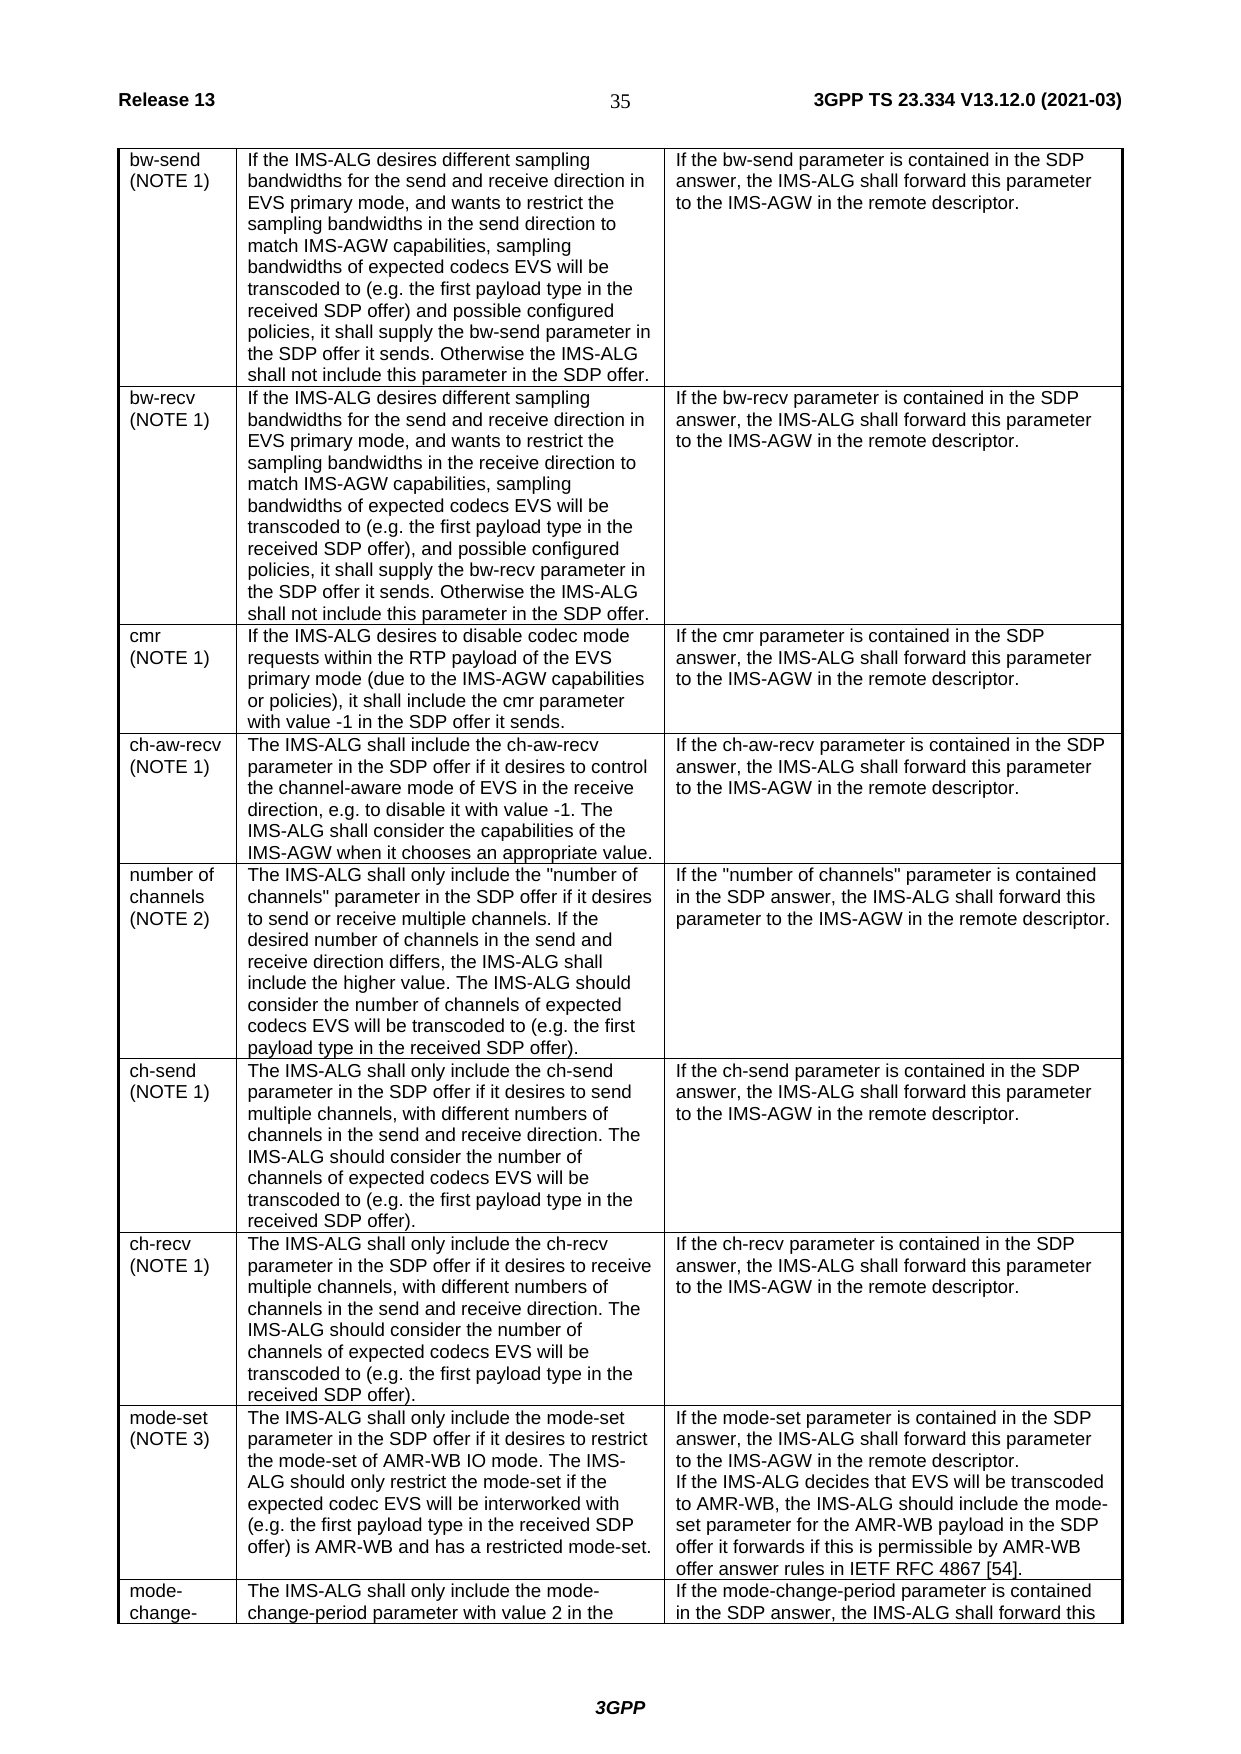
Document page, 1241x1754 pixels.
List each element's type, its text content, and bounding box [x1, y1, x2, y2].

table_cell cmr (NOTE 1) [120, 625, 236, 733]
table_cell If the cmr parameter is contained in the SDP answer, the IMS-ALG shall forward this parameter to the IMS-AGW in the remote descriptor. [665, 625, 1121, 733]
table_cell The IMS-ALG shall only include the ch-send parameter in the SDP offer if it desires to send multiple channels, with different numbers of channels in the send and receive direction. The IMS-ALG should consider the number of channels of expected codecs EVS will be transcoded to (e.g. the first payload type in the received SDP offer). [237, 1059, 664, 1232]
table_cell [665, 1580, 1121, 1623]
table_cell ch-recv (NOTE 1) [120, 1233, 236, 1405]
table_cell If the ch-aw-recv parameter is contained in the SDP answer, the IMS-ALG shall forward this parameter to the IMS-AGW in the remote descriptor. [665, 734, 1121, 863]
table_cell mode-set (NOTE 3) [120, 1406, 236, 1579]
table_cell If the bw-recv parameter is contained in the SDP answer, the IMS-ALG shall forward this parameter to the IMS-AGW in the remote descriptor. [665, 387, 1121, 624]
table_cell If the bw-send parameter is contained in the SDP answer, the IMS-ALG shall forward this parameter to the IMS-AGW in the remote descriptor. [665, 149, 1121, 386]
table_cell If the IMS-ALG desires to disable codec mode requests within the RTP payload of the EVS primary mode (due to the IMS-AGW capabilities or policies), it shall include the cmr parameter with value -1 in the SDP offer it sends. [237, 625, 664, 733]
table_cell If the ch-recv parameter is contained in the SDP answer, the IMS-ALG shall forward this parameter to the IMS-AGW in the remote descriptor. [665, 1233, 1121, 1405]
table_cell If the IMS-ALG desires different sampling bandwidths for the send and receive direction in EVS primary mode, and wants to restrict the sampling bandwidths in the receive direction to match IMS-AGW capabilities, sampling bandwidths of expected codecs EVS will be transcoded to (e.g. the first payload type in the received SDP offer), and possible configured policies, it shall supply the bw-recv parameter in the SDP offer it sends. Otherwise the IMS-ALG shall not include this parameter in the SDP offer. [237, 387, 664, 624]
table_cell If the ch-send parameter is contained in the SDP answer, the IMS-ALG shall forward this parameter to the IMS-AGW in the remote descriptor. [665, 1059, 1121, 1232]
table_cell The IMS-ALG shall include the ch-aw-recv parameter in the SDP offer if it desires to control the channel-aware mode of EVS in the receive direction, e.g. to disable it with value -1. The IMS-ALG shall consider the capabilities of the IMS-AGW when it chooses an appropriate value. [237, 734, 664, 863]
table_cell The IMS-ALG shall only include the ch-recv parameter in the SDP offer if it desires to receive multiple channels, with different numbers of channels in the send and receive direction. The IMS-ALG should consider the number of channels of expected codecs EVS will be transcoded to (e.g. the first payload type in the received SDP offer). [237, 1233, 664, 1405]
table_cell If the IMS-ALG desires different sampling bandwidths for the send and receive direction in EVS primary mode, and wants to restrict the sampling bandwidths in the send direction to match IMS-AGW capabilities, sampling bandwidths of expected codecs EVS will be transcoded to (e.g. the first payload type in the received SDP offer) and possible configured policies, it shall supply the bw-send parameter in the SDP offer it sends. Otherwise the IMS-ALG shall not include this parameter in the SDP offer. [237, 149, 664, 386]
table_cell number of channels (NOTE 2) [120, 864, 236, 1058]
table_cell ch-send (NOTE 1) [120, 1059, 236, 1232]
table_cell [237, 1580, 664, 1623]
table_cell The IMS-ALG shall only include the mode-set parameter in the SDP offer if it desires to restrict the mode-set of AMR-WB IO mode. The IMS-ALG should only restrict the mode-set if the expected codec EVS will be interworked with (e.g. the first payload type in the received SDP offer) is AMR-WB and has a restricted mode-set. [237, 1406, 664, 1579]
table_cell The IMS-ALG shall only include the "number of channels" parameter in the SDP offer if it desires to send or receive multiple channels. If the desired number of channels in the send and receive direction differs, the IMS-ALG shall include the higher value. The IMS-ALG should consider the number of channels of expected codecs EVS will be transcoded to (e.g. the first payload type in the received SDP offer). [237, 864, 664, 1058]
table_cell bw-recv (NOTE 1) [120, 387, 236, 624]
table_cell If the "number of channels" parameter is contained in the SDP answer, the IMS-ALG shall forward this parameter to the IMS-AGW in the remote descriptor. [665, 864, 1121, 1058]
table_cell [120, 1580, 236, 1623]
table_cell ch-aw-recv (NOTE 1) [120, 734, 236, 863]
table_cell bw-send (NOTE 1) [120, 149, 236, 386]
table_cell If the mode-set parameter is contained in the SDP answer, the IMS-ALG shall forward this parameter to the IMS-AGW in the remote descriptor. If the IMS-ALG decides that EVS will be transcoded to AMR-WB, the IMS-ALG should include the mode-set parameter for the AMR-WB payload in the SDP offer it forwards if this is permissible by AMR-WB offer answer rules in IETF RFC 4867 [54]. [665, 1406, 1121, 1579]
